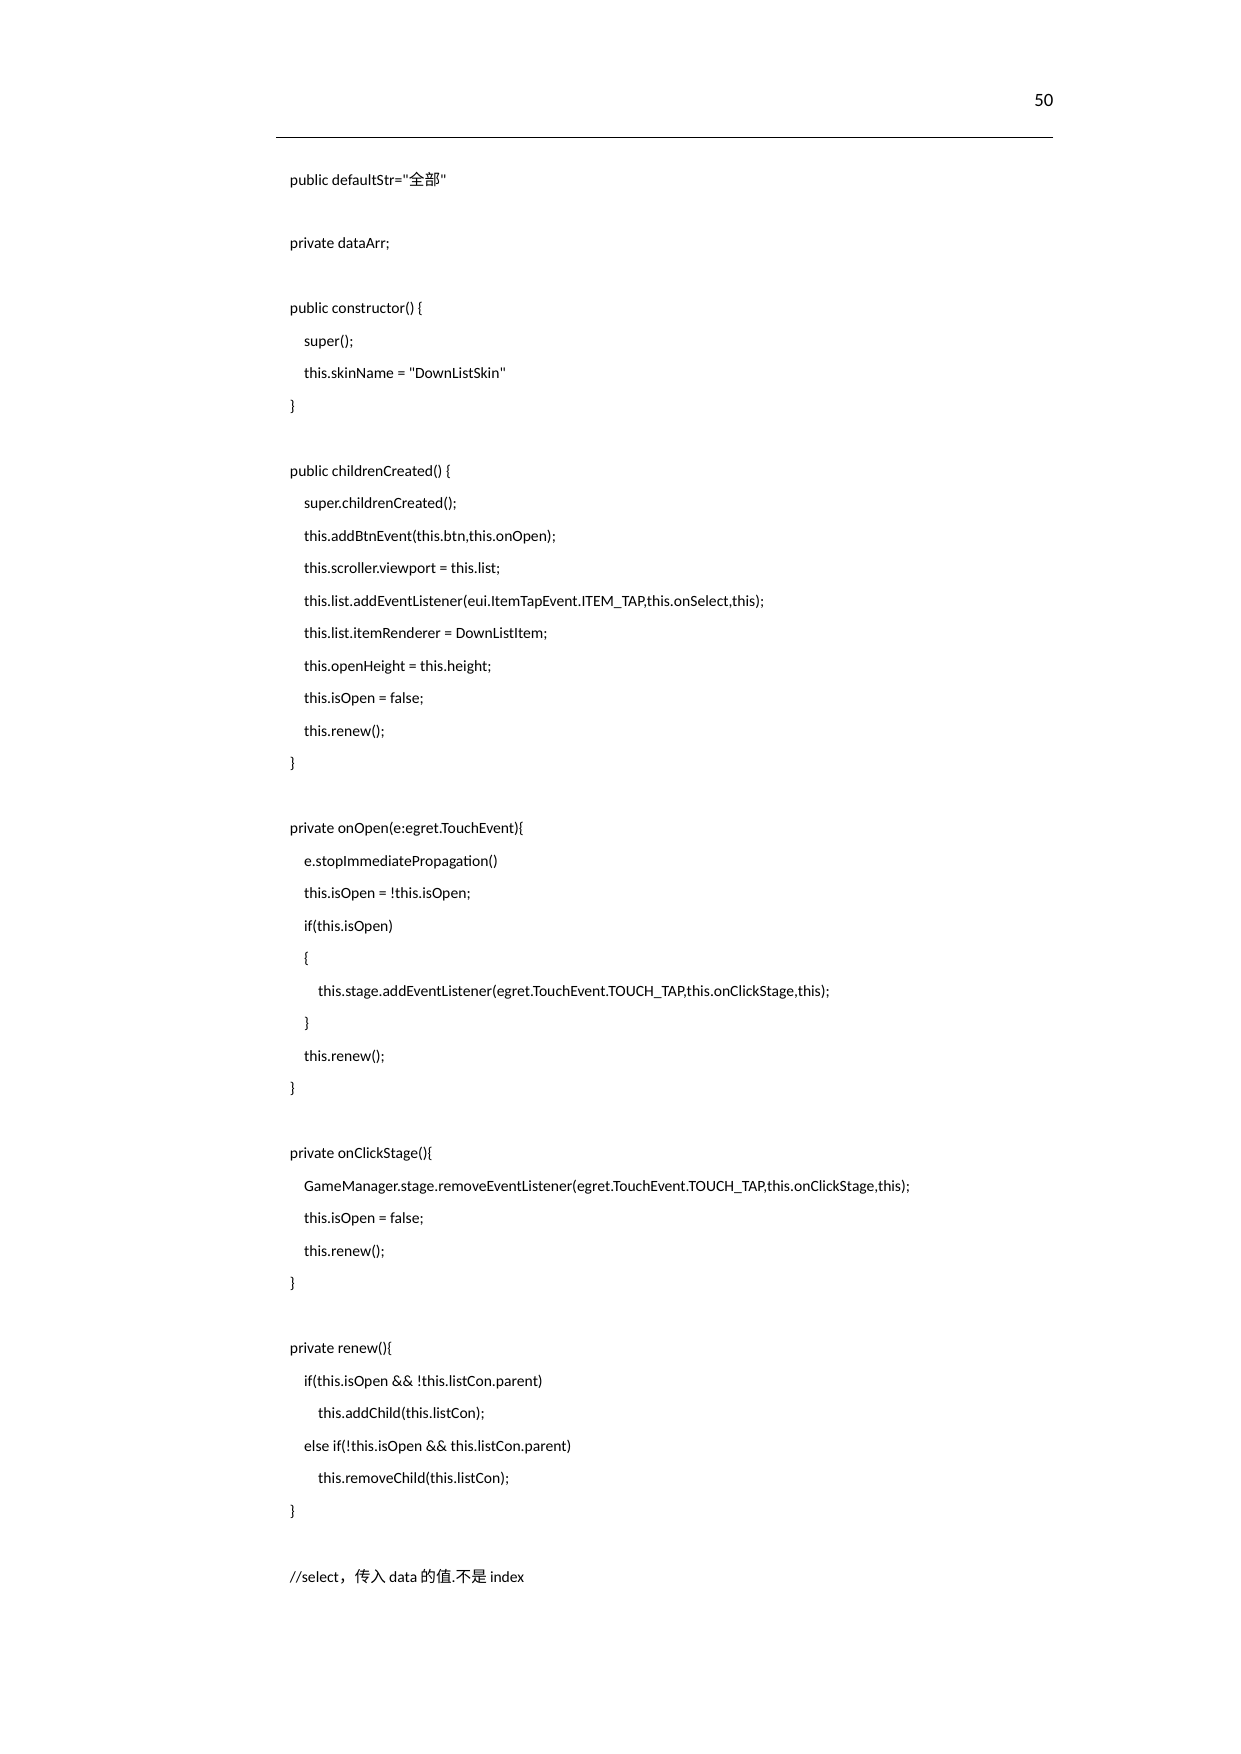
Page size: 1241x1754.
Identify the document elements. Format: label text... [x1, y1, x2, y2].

text private onOpen(e:egret.TouchEvent){ [276, 812, 1053, 844]
text public defaultStr="全部" [276, 162, 1053, 194]
text this.addBtnEvent(this.btn,this.onOpen); [276, 519, 1053, 552]
text } [276, 1267, 1053, 1299]
text this.isOpen = !this.isOpen; [276, 877, 1053, 909]
text this.removeChild(this.listCon); [276, 1462, 1053, 1494]
text e.stopImmediatePropagation() [276, 844, 1053, 877]
text super.childrenCreated(); [276, 487, 1053, 519]
text this.scroller.viewport = this.list; [276, 552, 1053, 584]
text this.list.addEventListener(eui.ItemTapEvent.ITEM_TAP,this.onSelect,this); [276, 584, 1053, 617]
text super(); [276, 324, 1053, 357]
text private onClickStage(){ [276, 1137, 1053, 1169]
text public childrenCreated() { [276, 454, 1053, 487]
text this.stage.addEventListener(egret.TouchEvent.TOUCH_TAP,this.onClickStage,this); [276, 974, 1053, 1007]
text this.openHeight = this.height; [276, 649, 1053, 682]
text private dataArr; [276, 227, 1053, 259]
text public constructor() { [276, 292, 1053, 324]
text } [276, 1494, 1053, 1527]
text this.isOpen = false; [276, 1202, 1053, 1234]
text this.isOpen = false; [276, 682, 1053, 714]
text this.skinName = "DownListSkin" [276, 357, 1053, 389]
text else if(!this.isOpen && this.listCon.parent) [276, 1429, 1053, 1462]
text this.addChild(this.listCon); [276, 1397, 1053, 1429]
text this.list.itemRenderer = DownListItem; [276, 617, 1053, 649]
text this.renew(); [276, 1039, 1053, 1072]
text this.renew(); [276, 1234, 1053, 1267]
text } [276, 1007, 1053, 1039]
text } [276, 747, 1053, 779]
text GameManager.stage.removeEventListener(egret.TouchEvent.TOUCH_TAP,this.onClickStage,this); [276, 1169, 1053, 1202]
text } [276, 389, 1053, 422]
text private renew(){ [276, 1332, 1053, 1364]
text this.renew(); [276, 714, 1053, 747]
text { [276, 942, 1053, 974]
text if(this.isOpen) [276, 909, 1053, 942]
text } [276, 1072, 1053, 1104]
text if(this.isOpen && !this.listCon.parent) [276, 1364, 1053, 1397]
text //select，传入data的值.不是index [276, 1559, 1053, 1592]
